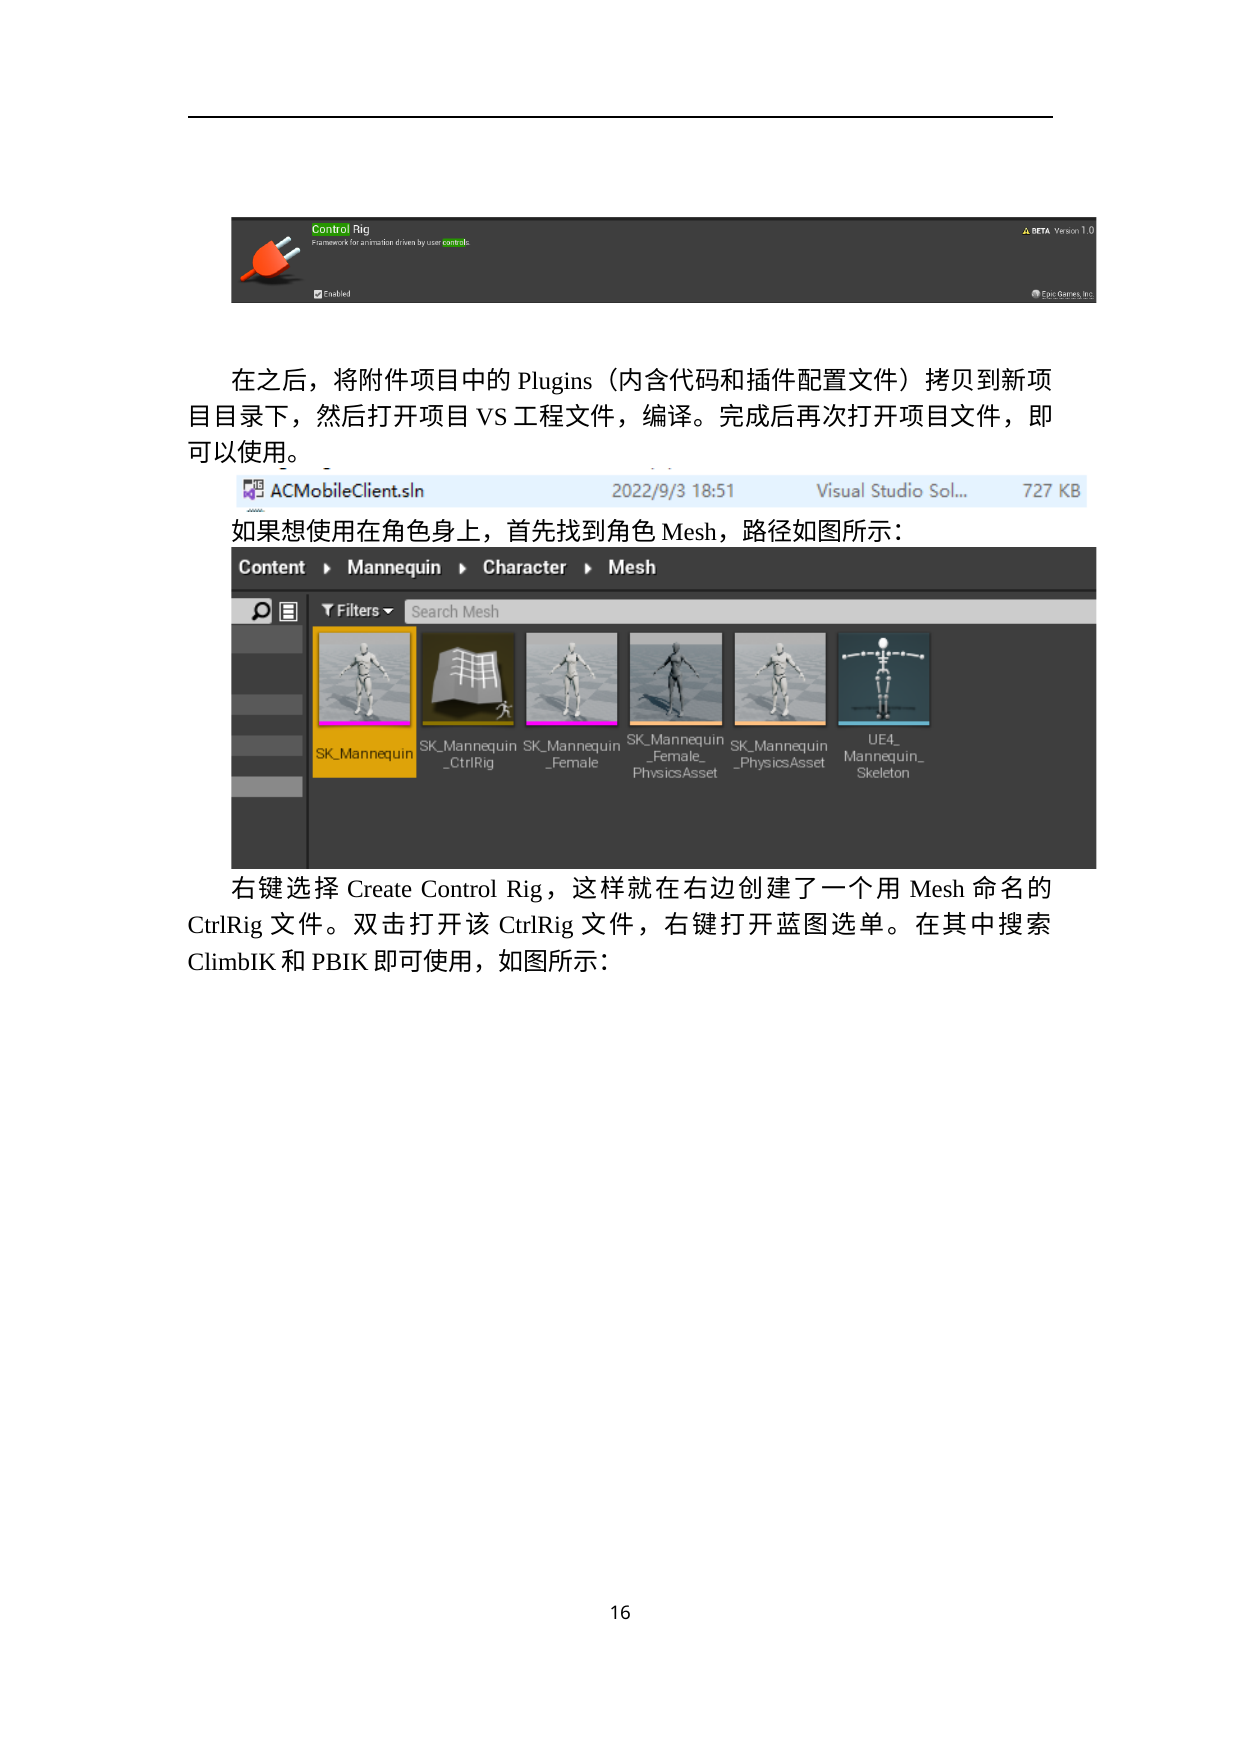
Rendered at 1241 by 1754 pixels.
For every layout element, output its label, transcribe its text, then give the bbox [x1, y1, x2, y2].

text 右键选择Create Control Rig，这样就在右边创建了一个用Mesh命名的CtrlRig文件。双击打开该CtrlRig文件，右键打开蓝图选单。在其中搜索ClimbIK和PBIK即可使用，如图所示： [187, 868, 1053, 977]
text 如果想使用在角色身上，首先找到角色Mesh，路径如图所示： [187, 512, 1053, 548]
picture [231, 468, 1097, 512]
text 在之后，将附件项目中的Plugins（内含代码和插件配置文件）拷贝到新项目目录下，然后打开项目VS工程文件，编译。完成后再次打开项目文件，即可以使用。 [187, 360, 1053, 469]
picture [231, 547, 1097, 869]
picture [231, 217, 1097, 303]
